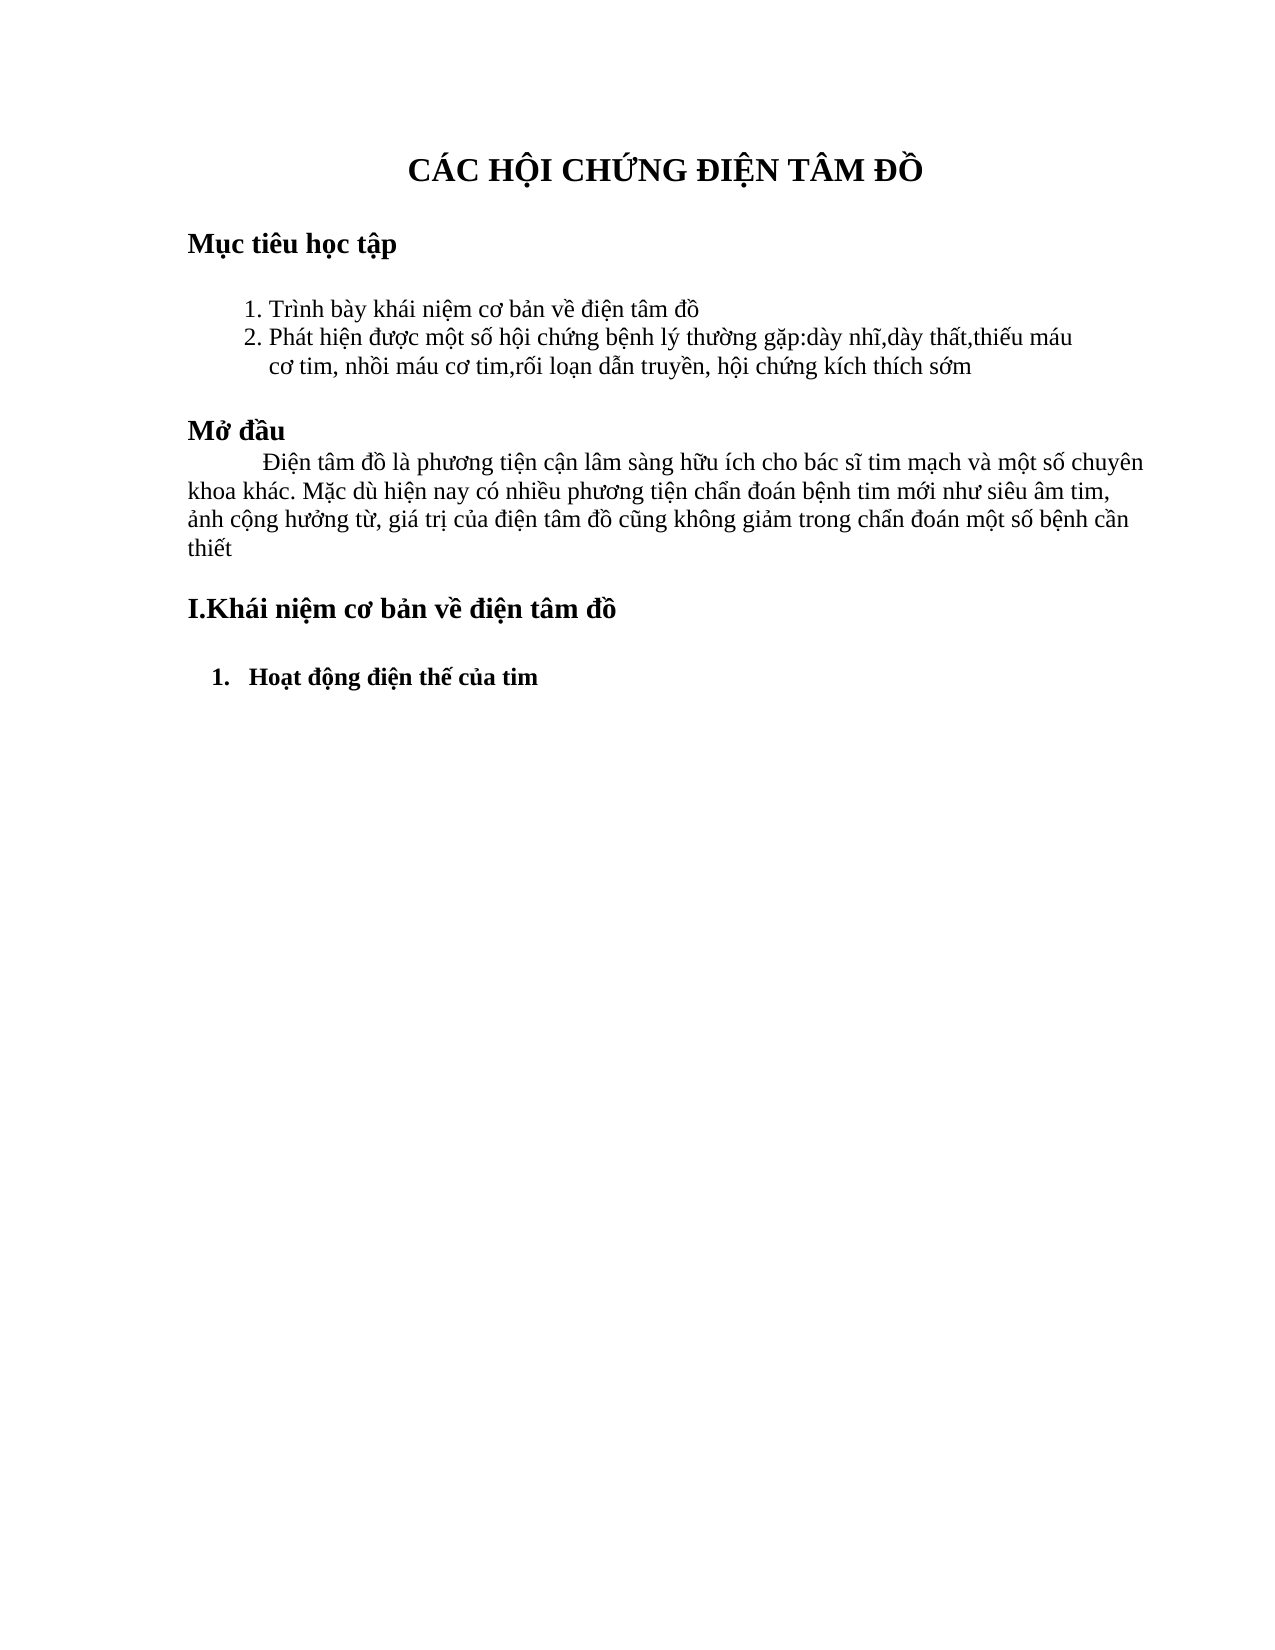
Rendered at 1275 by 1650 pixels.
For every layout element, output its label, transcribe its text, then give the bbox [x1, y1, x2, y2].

text Mục tiêu học tập [187, 227, 1144, 260]
text Mở đầu [187, 413, 1144, 447]
text Điện tâm đồ là phương tiện cận lâm sàng hữu ích cho bác sĩ tim mạch và một số chuyên khoa khác. Mặc dù hiện nay có nhiều phương tiện chẩn đoán bệnh tim mới như siêu âm tim, ảnh cộng hưởng từ, giá trị của điện tâm đồ cũng không giảm trong chẩn đoán một số bệnh cần thiết [187, 447, 1144, 562]
list Hoạt động điện thế của tim [211, 658, 1144, 691]
text cơ tim, nhồi máu cơ tim,rối loạn dẫn truyền, hội chứng kích thích sớm [244, 351, 1144, 380]
text 1. Trình bày khái niệm cơ bản về điện tâm đồ [187, 294, 1144, 322]
text I.Khái niệm cơ bản về điện tâm đồ [187, 591, 1144, 624]
text 2. Phát hiện được một số hội chứng bệnh lý thường gặp:dày nhĩ,dày thất,thiếu máu [244, 322, 1144, 351]
text CÁC HỘI CHỨNG ĐIỆN TÂM ĐỒ [187, 150, 1144, 188]
